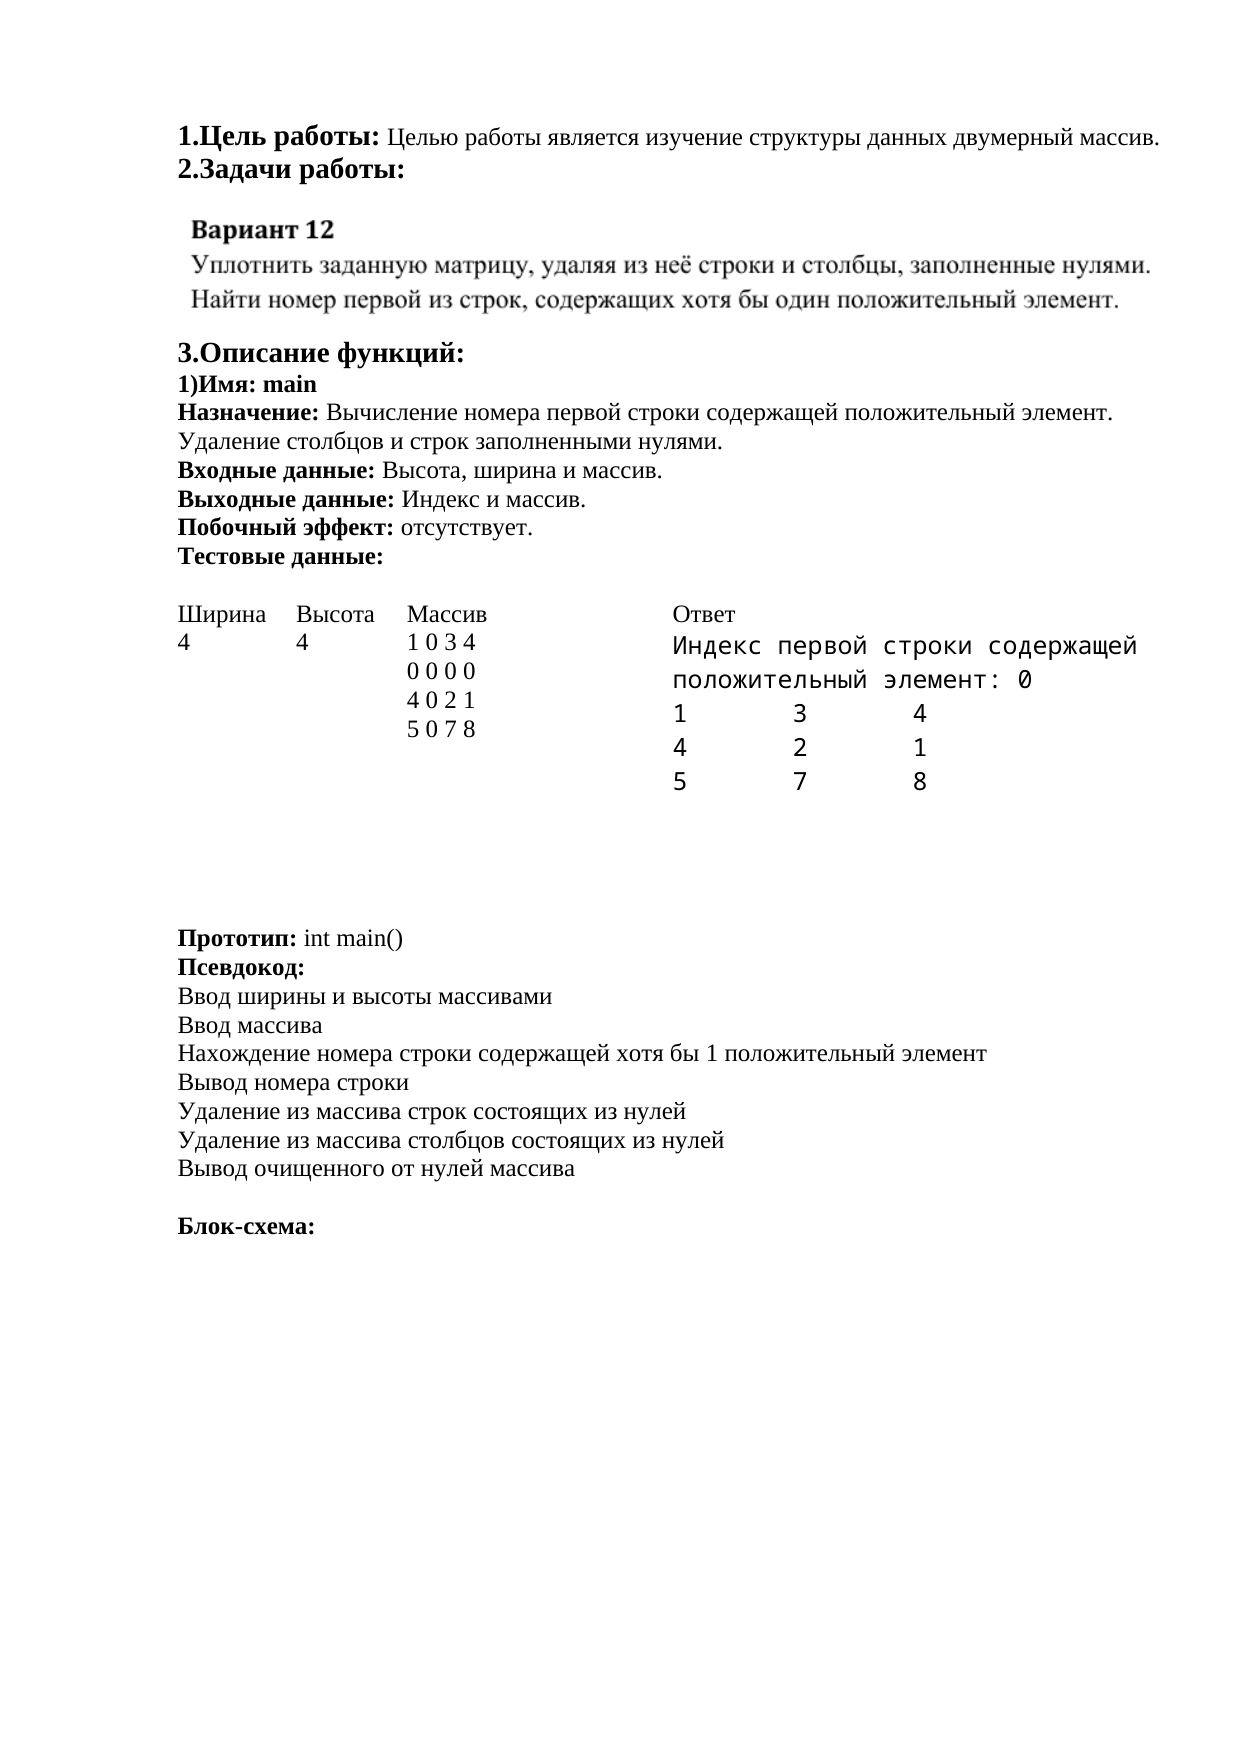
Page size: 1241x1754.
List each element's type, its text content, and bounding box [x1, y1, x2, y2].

table_cell 1 0 3 4 0 0 0 0 4 0 2 1 5 0 7 8 [404, 628, 669, 895]
table_header Высота [293, 599, 403, 627]
picture [171, 215, 1175, 336]
text Блок-схема: [177, 1211, 1181, 1240]
table_header Массив [404, 599, 669, 627]
table_cell 4 [293, 628, 403, 895]
table_cell Индекс первой строки содержащей положительный элемент: 0 1 3 4 4 2 1 5 7 8 [669, 628, 1167, 895]
table_cell 4 [174, 628, 293, 895]
text Вывод очищенного от нулей массива [177, 1153, 1181, 1211]
text Прототип: int main() Псевдокод: Ввод ширины и высоты массивами Ввод массива Нахождение номера строки содержащей хотя бы 1 положительный элемент Вывод номера строки Удаление из массива строк состоящих из нулей Удаление из массива столбцов состоящих из нулей [177, 895, 1181, 1153]
table_header Ответ [669, 599, 1167, 627]
table_header Ширина [174, 599, 293, 627]
